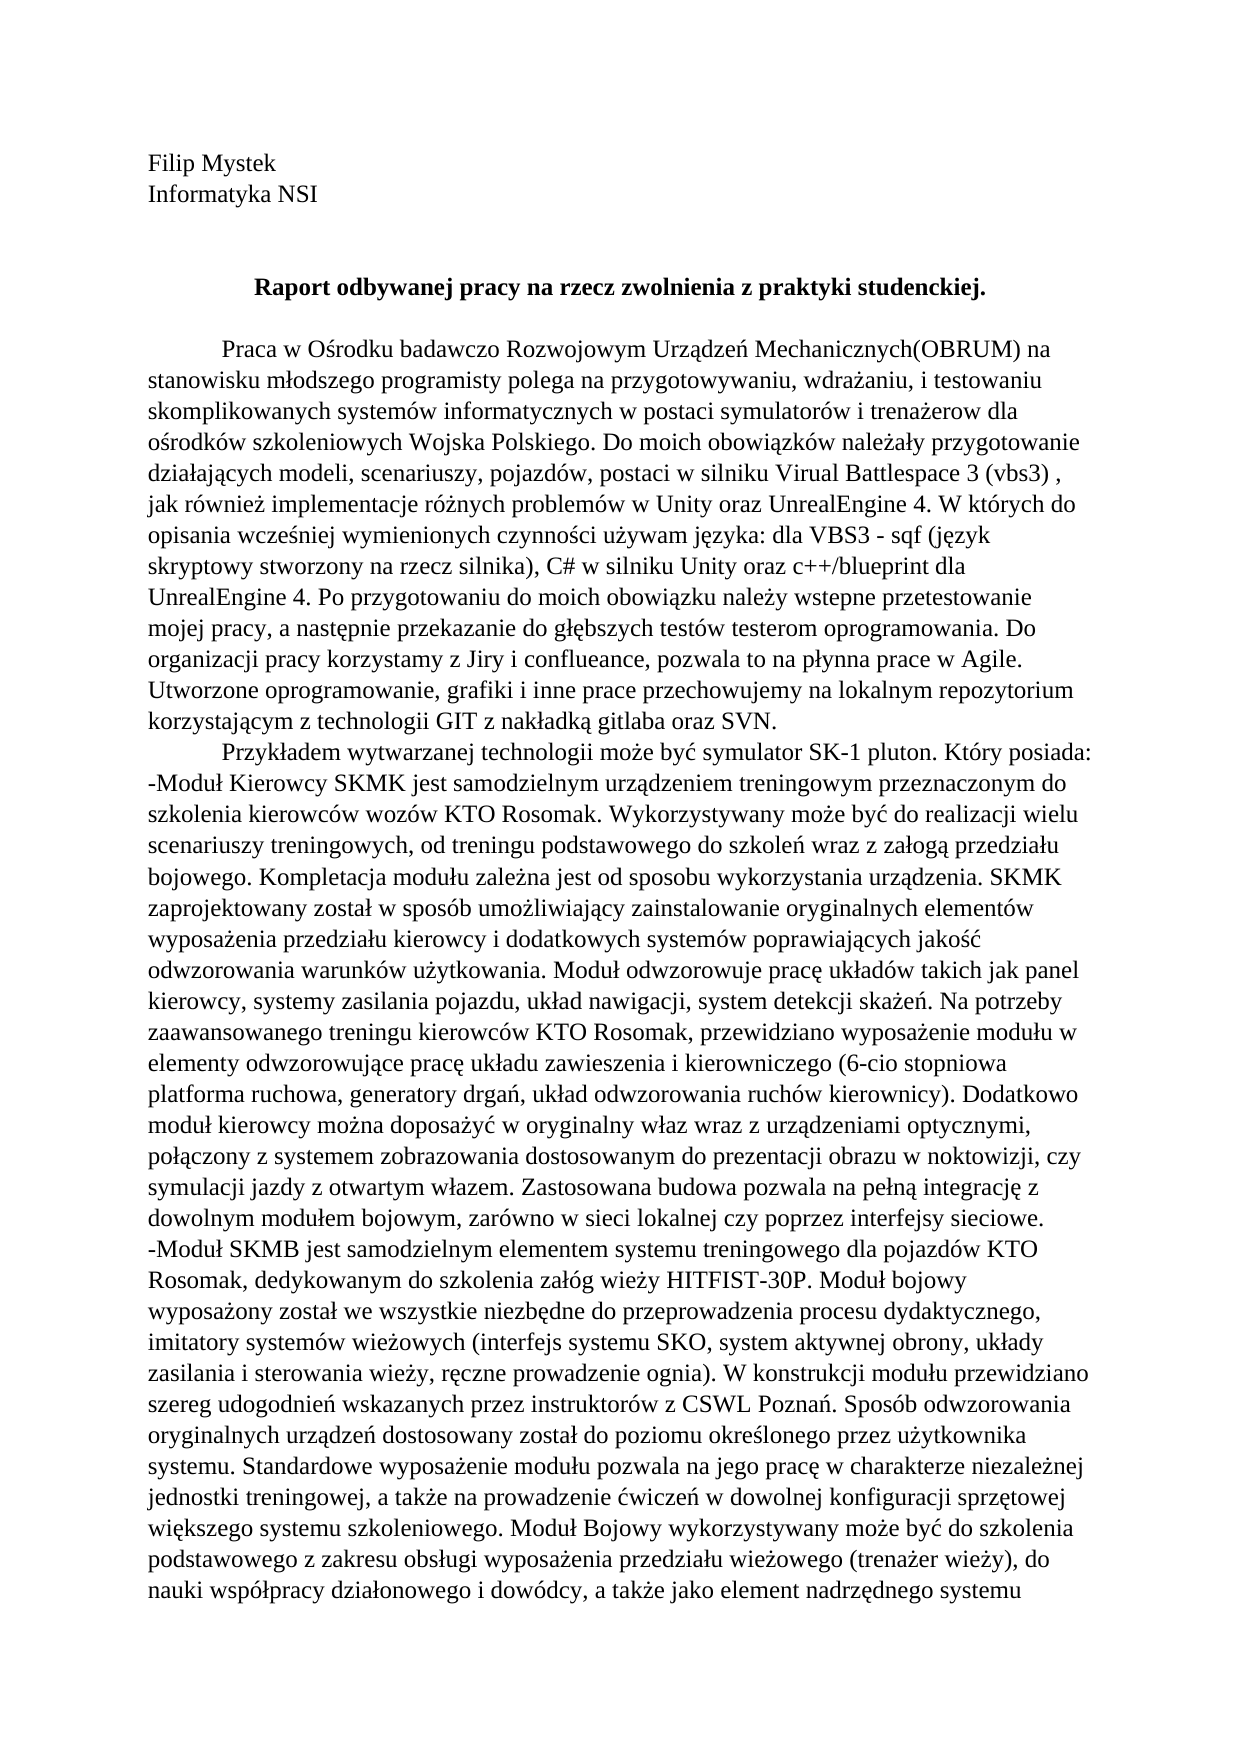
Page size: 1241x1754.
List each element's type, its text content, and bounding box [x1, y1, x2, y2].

text Praca w Ośrodku badawczo Rozwojowym Urządzeń Mechanicznych(OBRUM) na stanowisku młodszego programisty polega na przygotowywaniu, wdrażaniu, i testowaniu skomplikowanych systemów informatycznych w postaci symulatorów i trenażerow dla ośrodków szkoleniowych Wojska Polskiego. Do moich obowiązków należały przygotowanie działających modeli, scenariuszy, pojazdów, postaci w silniku Virual Battlespace 3 (vbs3) , jak również implementacje różnych problemów w Unity oraz UnrealEngine 4. W których do opisania wcześniej wymienionych czynności używam języka: dla VBS3 - sqf (język skryptowy stworzony na rzecz silnika), C# w silniku Unity oraz c++/blueprint dla UnrealEngine 4. Po przygotowaniu do moich obowiązku należy wstepne przetestowanie mojej pracy, a następnie przekazanie do głębszych testów testerom oprogramowania. Do organizacji pracy korzystamy z Jiry i conflueance, pozwala to na płynna prace w Agile. Utworzone oprogramowanie, grafiki i inne prace przechowujemy na lokalnym repozytorium korzystającym z technologii GIT z nakładką gitlaba oraz SVN. [148, 334, 1093, 735]
text -Moduł Kierowcy SKMK jest samodzielnym urządzeniem treningowym przeznaczonym do szkolenia kierowców wozów KTO Rosomak. Wykorzystywany może być do realizacji wielu scenariuszy treningowych, od treningu podstawowego do szkoleń wraz z załogą przedziału bojowego. Kompletacja modułu zależna jest od sposobu wykorzystania urządzenia. SKMK zaprojektowany został w sposób umożliwiający zainstalowanie oryginalnych elementów wyposażenia przedziału kierowcy i dodatkowych systemów poprawiających jakość odwzorowania warunków użytkowania. Moduł odwzorowuje pracę układów takich jak panel kierowcy, systemy zasilania pojazdu, układ nawigacji, system detekcji skażeń. Na potrzeby zaawansowanego treningu kierowców KTO Rosomak, przewidziano wyposażenie modułu w elementy odwzorowujące pracę układu zawieszenia i kierowniczego (6-cio stopniowa platforma ruchowa, generatory drgań, układ odwzorowania ruchów kierownicy). Dodatkowo moduł kierowcy można doposażyć w oryginalny właz wraz z urządzeniami optycznymi, połączony z systemem zobrazowania dostosowanym do prezentacji obrazu w noktowizji, czy symulacji jazdy z otwartym włazem. Zastosowana budowa pozwala na pełną integrację z dowolnym modułem bojowym, zarówno w sieci lokalnej czy poprzez interfejsy sieciowe. [148, 768, 1093, 1232]
text Raport odbywanej pracy na rzecz zwolnienia z praktyki studenckiej. [148, 272, 1093, 301]
text Informatyka NSI [148, 179, 1093, 207]
text Przykładem wytwarzanej technologii może być symulator SK-1 pluton. Który posiada: [148, 737, 1093, 766]
text Filip Mystek [148, 148, 1093, 176]
